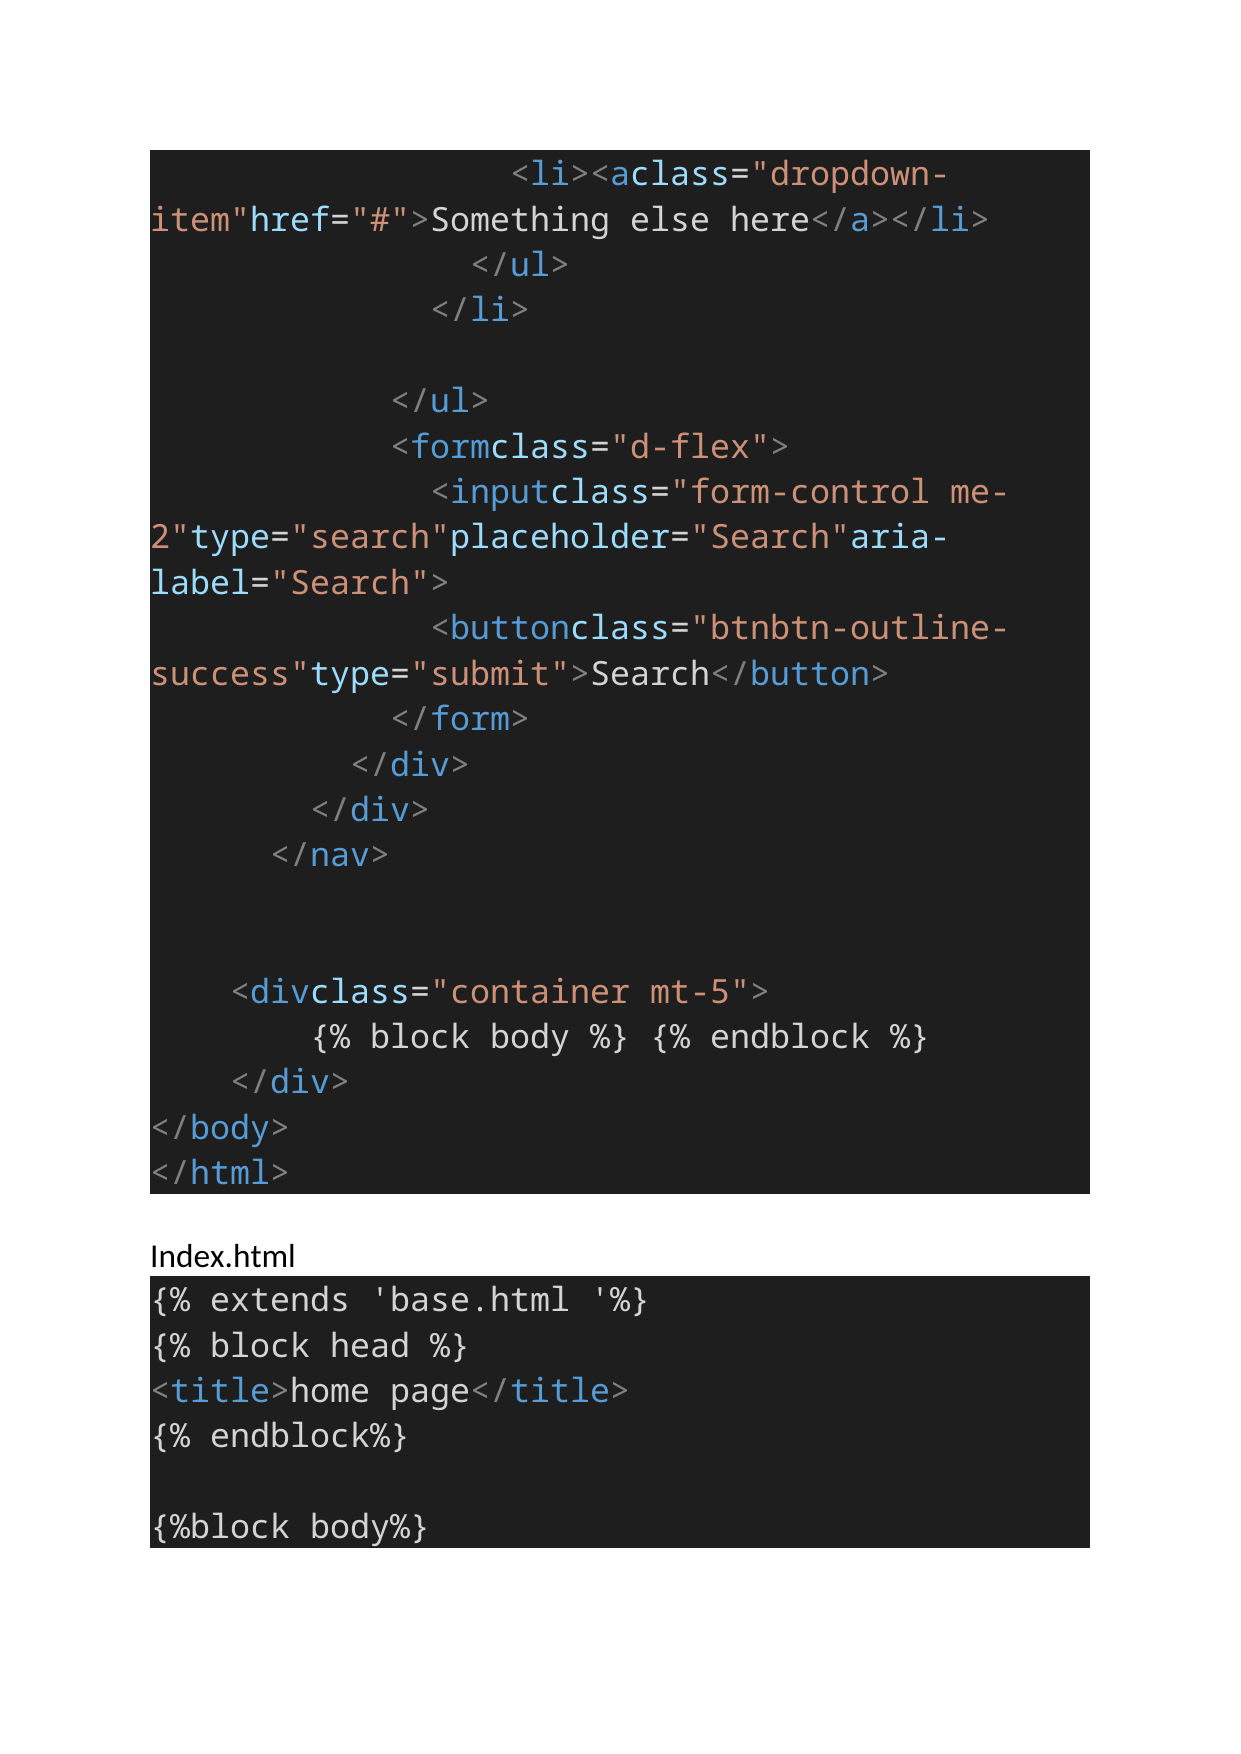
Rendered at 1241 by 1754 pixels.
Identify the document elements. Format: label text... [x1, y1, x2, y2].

text </html> [150, 1149, 1090, 1194]
text <inputclass="form-control me-2"type="search"placeholder="Search"aria-label="Search"> [150, 468, 1090, 604]
text {%block body%} [150, 1503, 1090, 1548]
text </div> [150, 1058, 1090, 1104]
text </nav> [150, 831, 1090, 877]
text <li><aclass="dropdown-item"href="#">Something else here</a></li> [150, 150, 1090, 241]
text Index.html [150, 1235, 1090, 1276]
text </ul> [150, 241, 1090, 286]
text {% extends 'base.html '%} [150, 1276, 1090, 1321]
text </div> [150, 740, 1090, 786]
text {% block head %} [150, 1321, 1090, 1367]
text </body> [150, 1104, 1090, 1149]
text <formclass="d-flex"> [150, 422, 1090, 468]
text <title>home page</title> [150, 1367, 1090, 1412]
text <divclass="container mt-5"> [150, 967, 1090, 1013]
text <buttonclass="btnbtn-outline-success"type="submit">Search</button> [150, 604, 1090, 695]
text </div> [150, 786, 1090, 831]
text </li> [150, 286, 1090, 332]
text {% block body %} {% endblock %} [150, 1013, 1090, 1058]
text {% endblock%} [150, 1412, 1090, 1458]
text </ul> [150, 377, 1090, 422]
text </form> [150, 695, 1090, 740]
